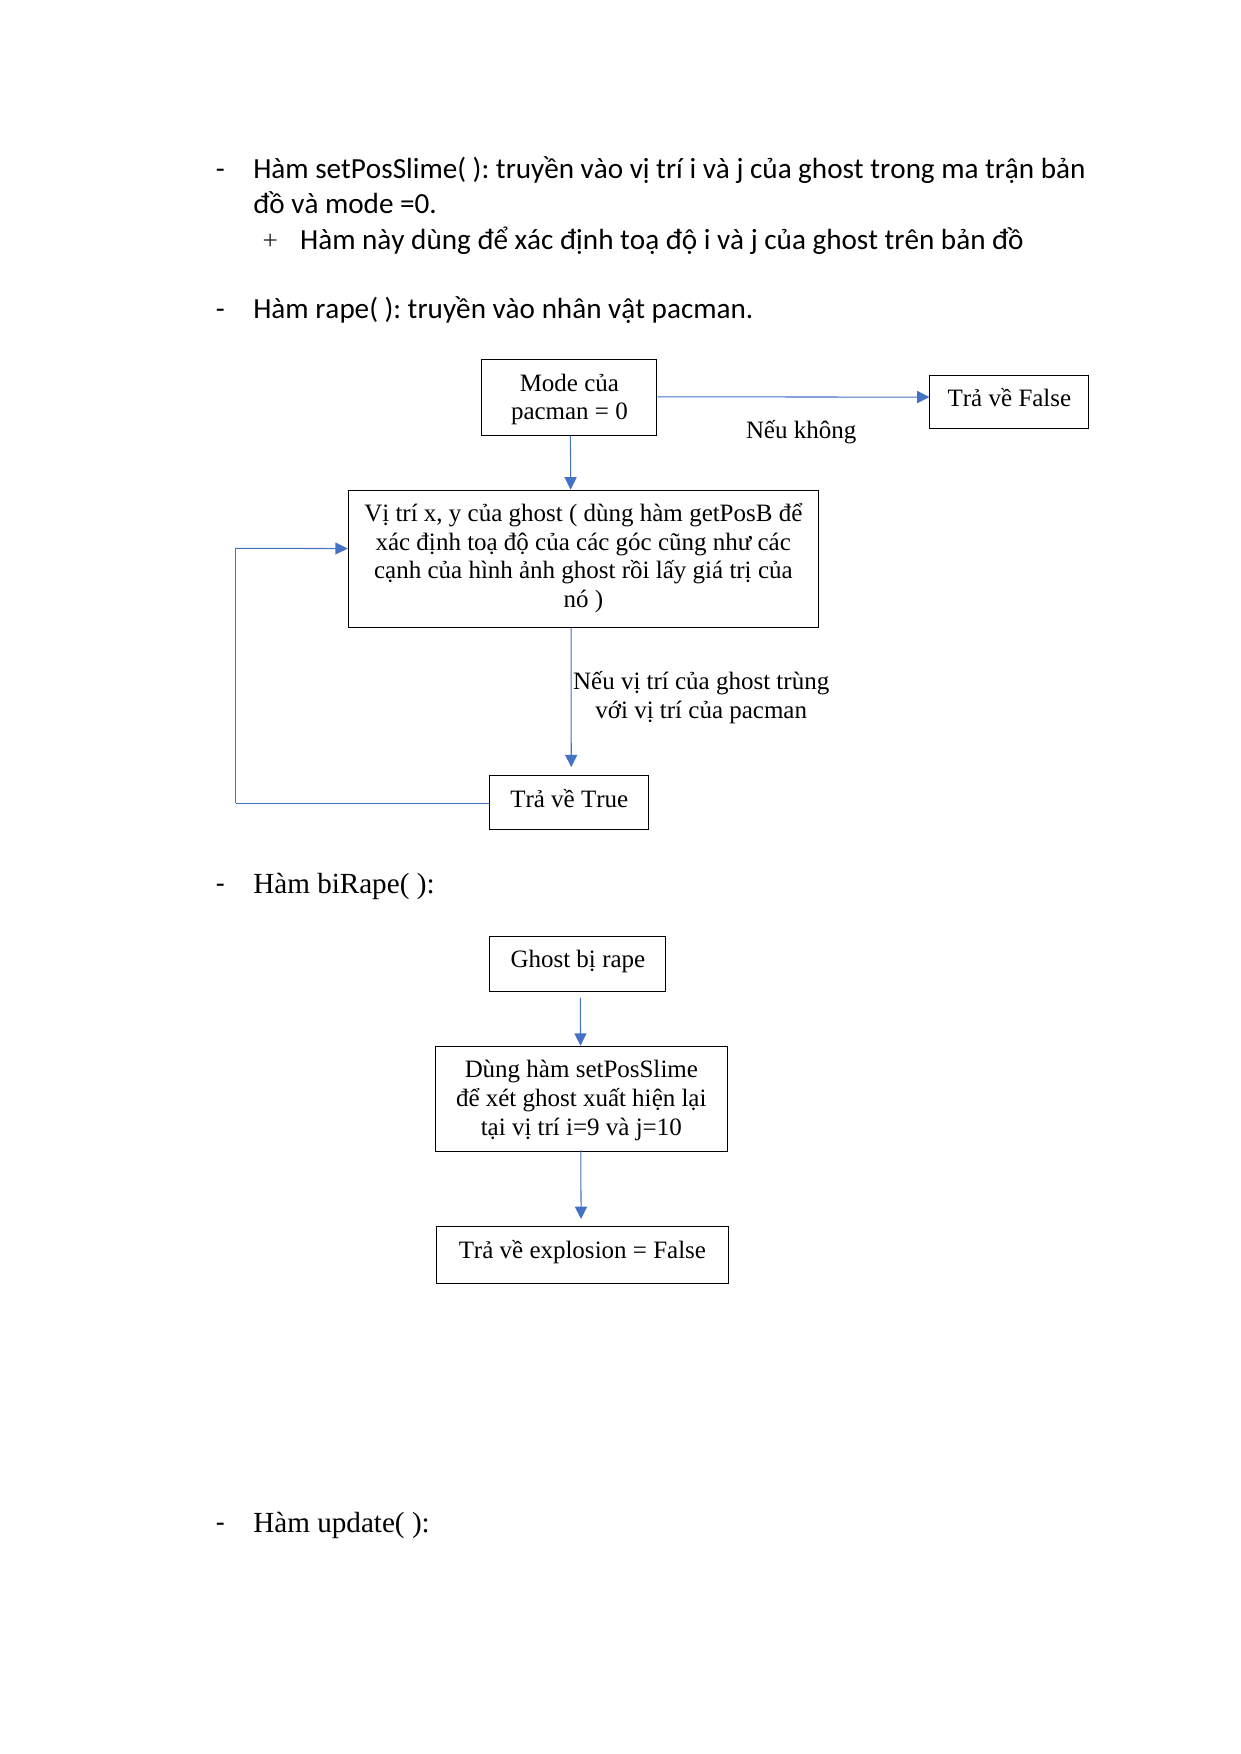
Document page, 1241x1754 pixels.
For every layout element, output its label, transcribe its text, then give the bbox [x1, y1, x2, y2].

list Hàm rape( ): truyền vào nhân vật pacman. [216, 290, 1090, 326]
list Hàm biRape( ): [216, 865, 1090, 900]
list Hàm setPosSlime( ): truyền vào vị trí i và j của ghost trong ma trận bản đồ và mode =0. [216, 150, 1090, 221]
list Hàm này dùng để xác định toạ độ i và j của ghost trên bản đồ [262, 221, 1090, 257]
list Hàm update( ): [216, 1504, 1090, 1540]
